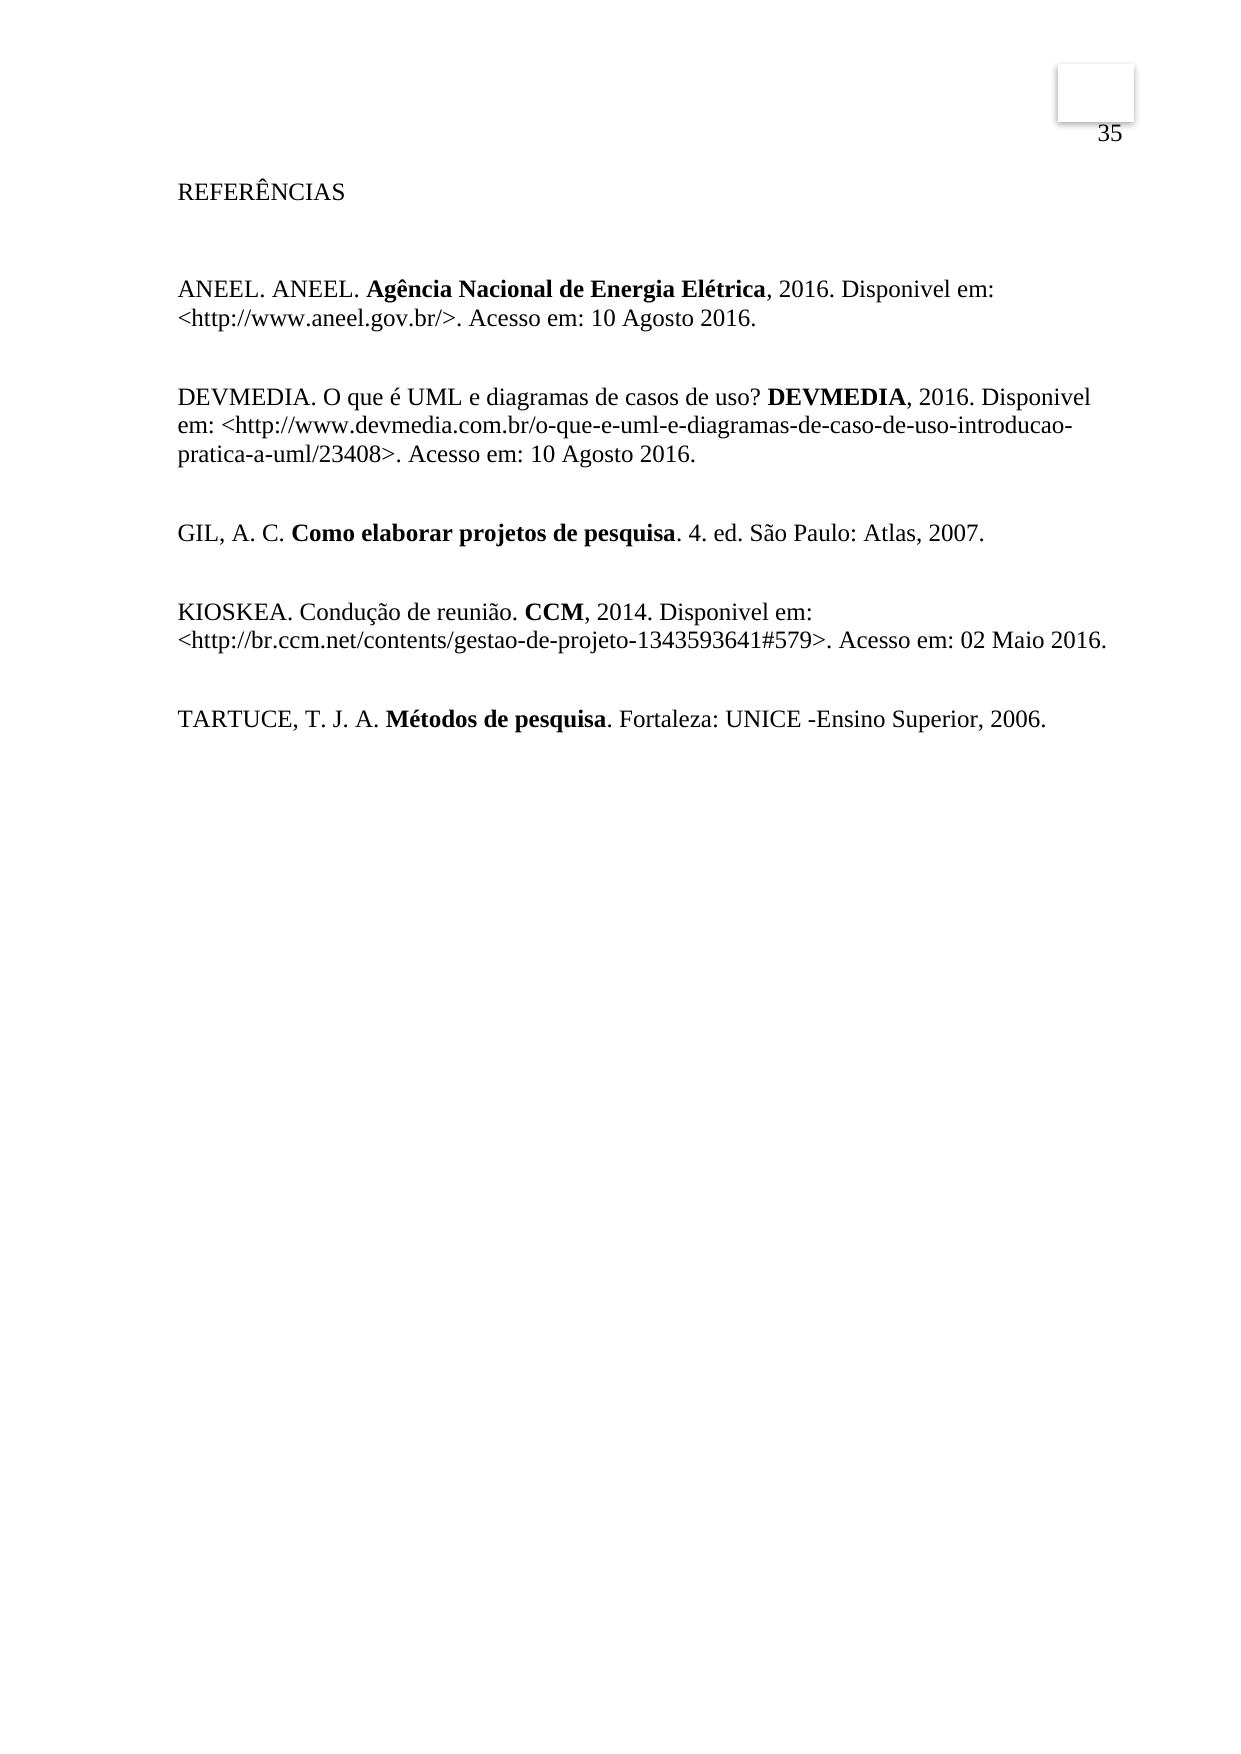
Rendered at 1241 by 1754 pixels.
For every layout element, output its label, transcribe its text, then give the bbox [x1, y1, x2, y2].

subtitle REFERÊNCIAS [177, 177, 1122, 206]
